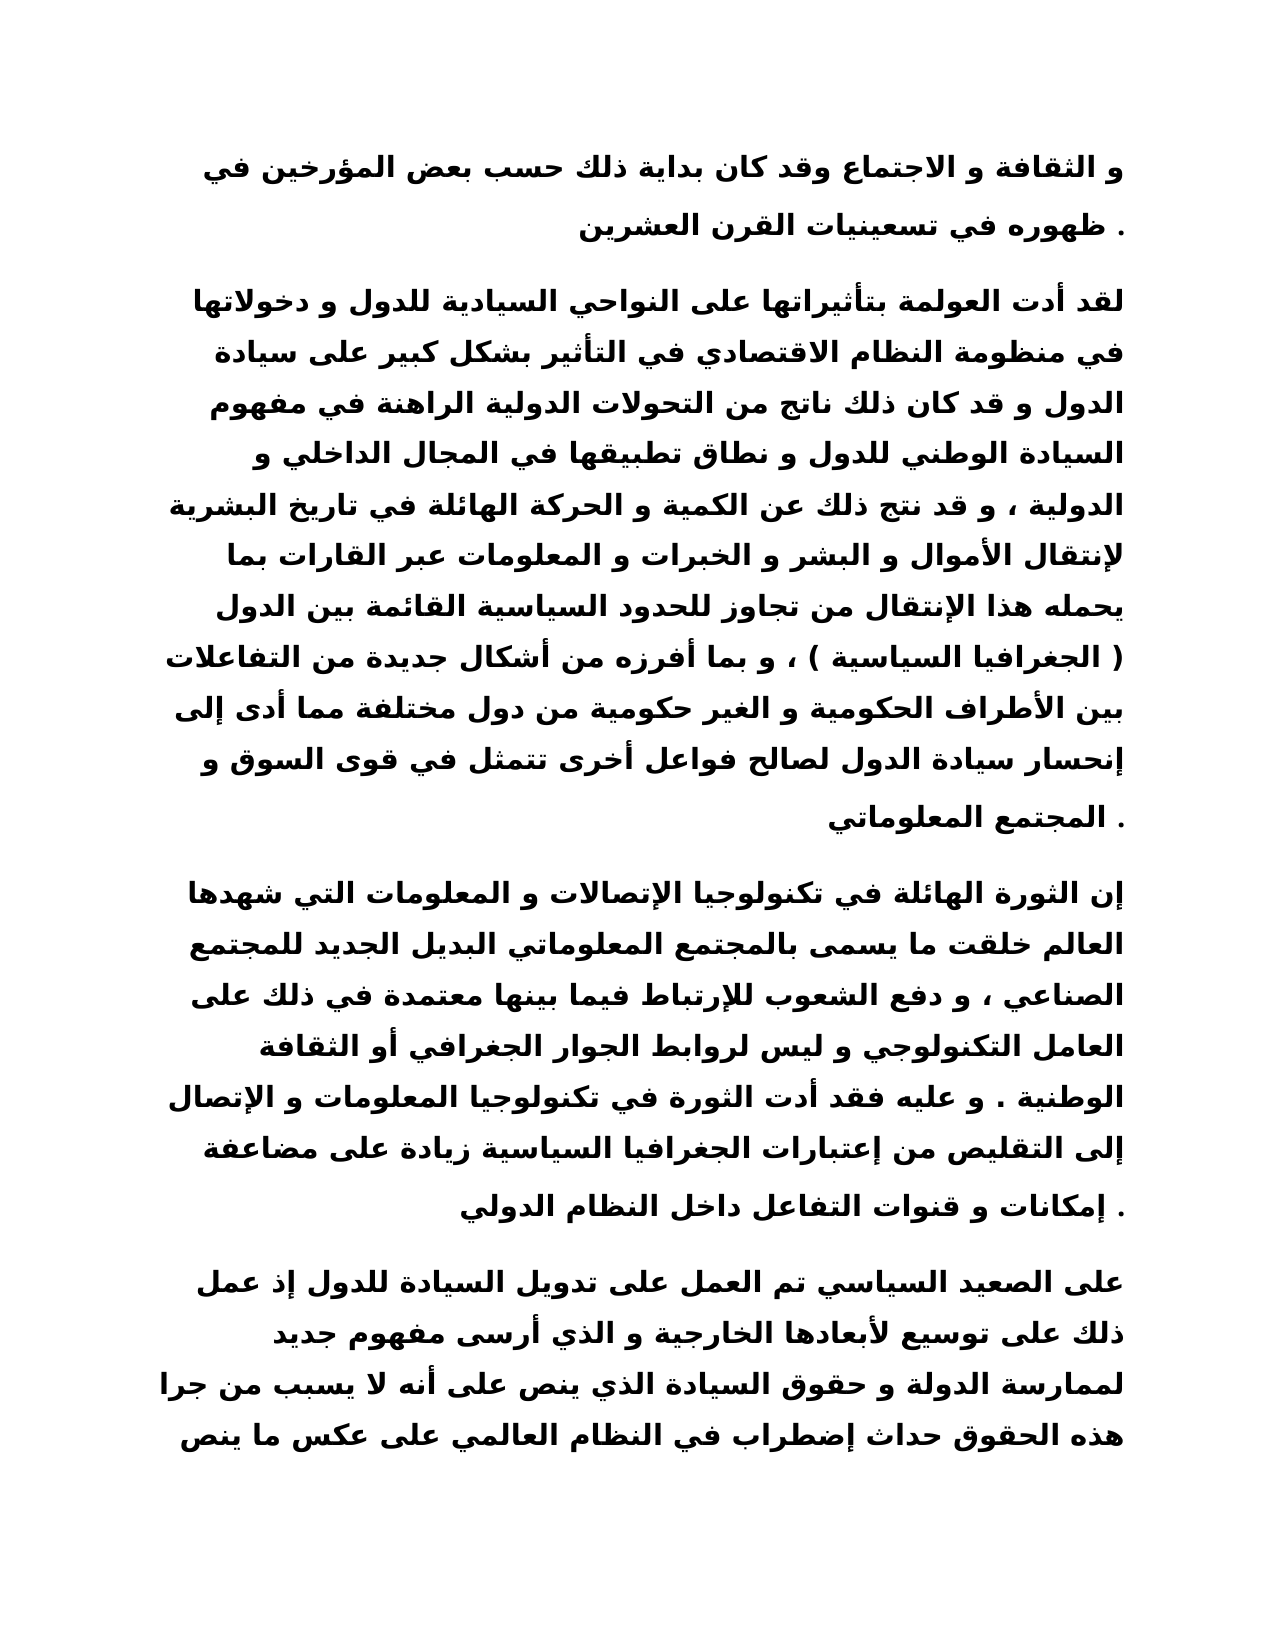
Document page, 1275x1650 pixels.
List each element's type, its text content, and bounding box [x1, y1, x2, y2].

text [150, 1265, 1125, 1452]
text إن الثورة الهائلة في تكنولوجيا الإتصالات و المعلومات التي شهدها العالم خلقت ما يسمى بالمجتمع المعلوماتي البديل الجديد للمجتمع الصناعي ، و دفع الشعوب للإرتباط فيما بينها معتمدة في ذلك على العامل التكنولوجي و ليس لروابط الجوار الجغرافي أو الثقافة الوطنية . و عليه فقد أدت الثورة في تكنولوجيا المعلومات و الإتصال إلى التقليص من إعتبارات الجغرافيا السياسية زيادة على مضاعفة إمكانات و قنوات التفاعل داخل النظام الدولي . [150, 877, 1125, 1225]
text لقد أدت العولمة بتأثيراتها على النواحي السيادية للدول و دخولاتها في منظومة النظام الاقتصادي في التأثير بشكل كبير على سيادة الدول و قد كان ذلك ناتج من التحولات الدولية الراهنة في مفهوم السيادة الوطني للدول و نطاق تطبيقها في المجال الداخلي و الدولية ، و قد نتج ذلك عن الكمية و الحركة الهائلة في تاريخ البشرية لإنتقال الأموال و البشر و الخبرات و المعلومات عبر القارات بما يحمله هذا الإنتقال من تجاوز للحدود السياسية القائمة بين الدول ( الجغرافيا السياسية ) ، و بما أفرزه من أشكال جديدة من التفاعلات بين الأطراف الحكومية و الغير حكومية من دول مختلفة مما أدى إلى إنحسار سيادة الدول لصالح فواعل أخرى تتمثل في قوى السوق و المجتمع المعلوماتي . [150, 284, 1125, 836]
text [150, 150, 1125, 243]
